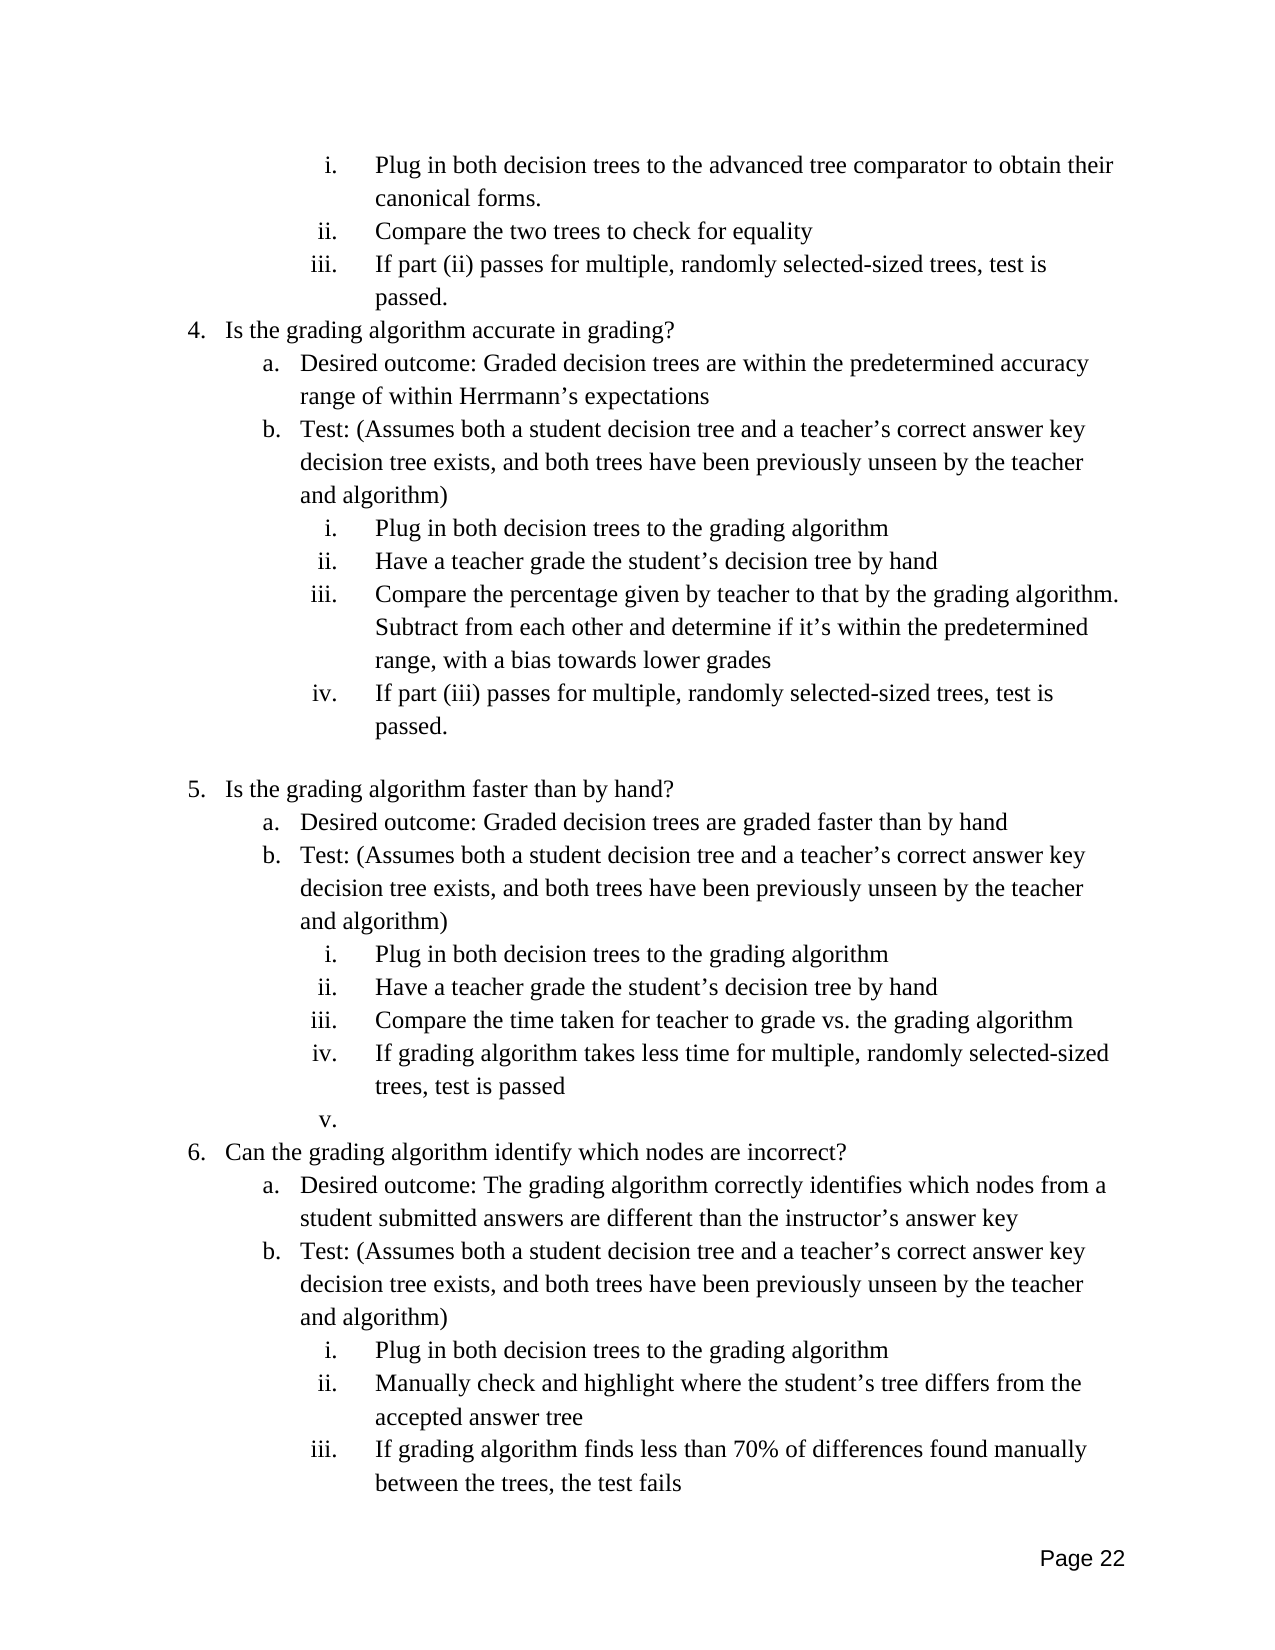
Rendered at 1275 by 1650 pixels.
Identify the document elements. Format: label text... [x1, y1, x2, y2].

list Have a teacher grade the student’s decision tree by hand [337, 546, 1125, 575]
list Compare the two trees to check for equality [337, 216, 1125, 245]
list Plug in both decision trees to the advanced tree comparator to obtain their canonical forms. [337, 150, 1125, 212]
list Have a teacher grade the student’s decision tree by hand [337, 972, 1125, 1001]
list Test: (Assumes both a student decision tree and a teacher’s correct answer key decision tree exists, and both trees have been previously unseen by the teacher and algorithm) [262, 1236, 1125, 1331]
list Plug in both decision trees to the grading algorithm [337, 513, 1125, 542]
list If grading algorithm finds less than 70% of differences found manually between the trees, the test fails [337, 1434, 1125, 1496]
list Is the grading algorithm faster than by hand? [187, 774, 1125, 803]
list Compare the percentage given by teacher to that by the grading algorithm. Subtract from each other and determine if it’s within the predetermined range, with a bias towards lower grades [337, 579, 1125, 674]
list Is the grading algorithm accurate in grading? [187, 315, 1125, 344]
list Manually check and highlight where the student’s tree differs from the accepted answer tree [337, 1368, 1125, 1430]
list If part (ii) passes for multiple, randomly selected-sized trees, test is passed. [337, 249, 1125, 311]
list Desired outcome: Graded decision trees are graded faster than by hand [262, 807, 1125, 836]
list Test: (Assumes both a student decision tree and a teacher’s correct answer key decision tree exists, and both trees have been previously unseen by the teacher and algorithm) [262, 414, 1125, 509]
list Can the grading algorithm identify which nodes are incorrect? [187, 1137, 1125, 1166]
list Test: (Assumes both a student decision tree and a teacher’s correct answer key decision tree exists, and both trees have been previously unseen by the teacher and algorithm) [262, 840, 1125, 935]
list Plug in both decision trees to the grading algorithm [337, 939, 1125, 968]
list If part (iii) passes for multiple, randomly selected-sized trees, test is passed. [337, 678, 1125, 770]
list Desired outcome: Graded decision trees are within the predetermined accuracy range of within Herrmann’s expectations [262, 348, 1125, 410]
list If grading algorithm takes less time for multiple, randomly selected-sized trees, test is passed [337, 1038, 1125, 1100]
list Desired outcome: The grading algorithm correctly identifies which nodes from a student submitted answers are different than the instructor’s answer key [262, 1170, 1125, 1232]
list Plug in both decision trees to the grading algorithm [337, 1336, 1125, 1364]
list Compare the time taken for teacher to grade vs. the grading algorithm [337, 1005, 1125, 1034]
